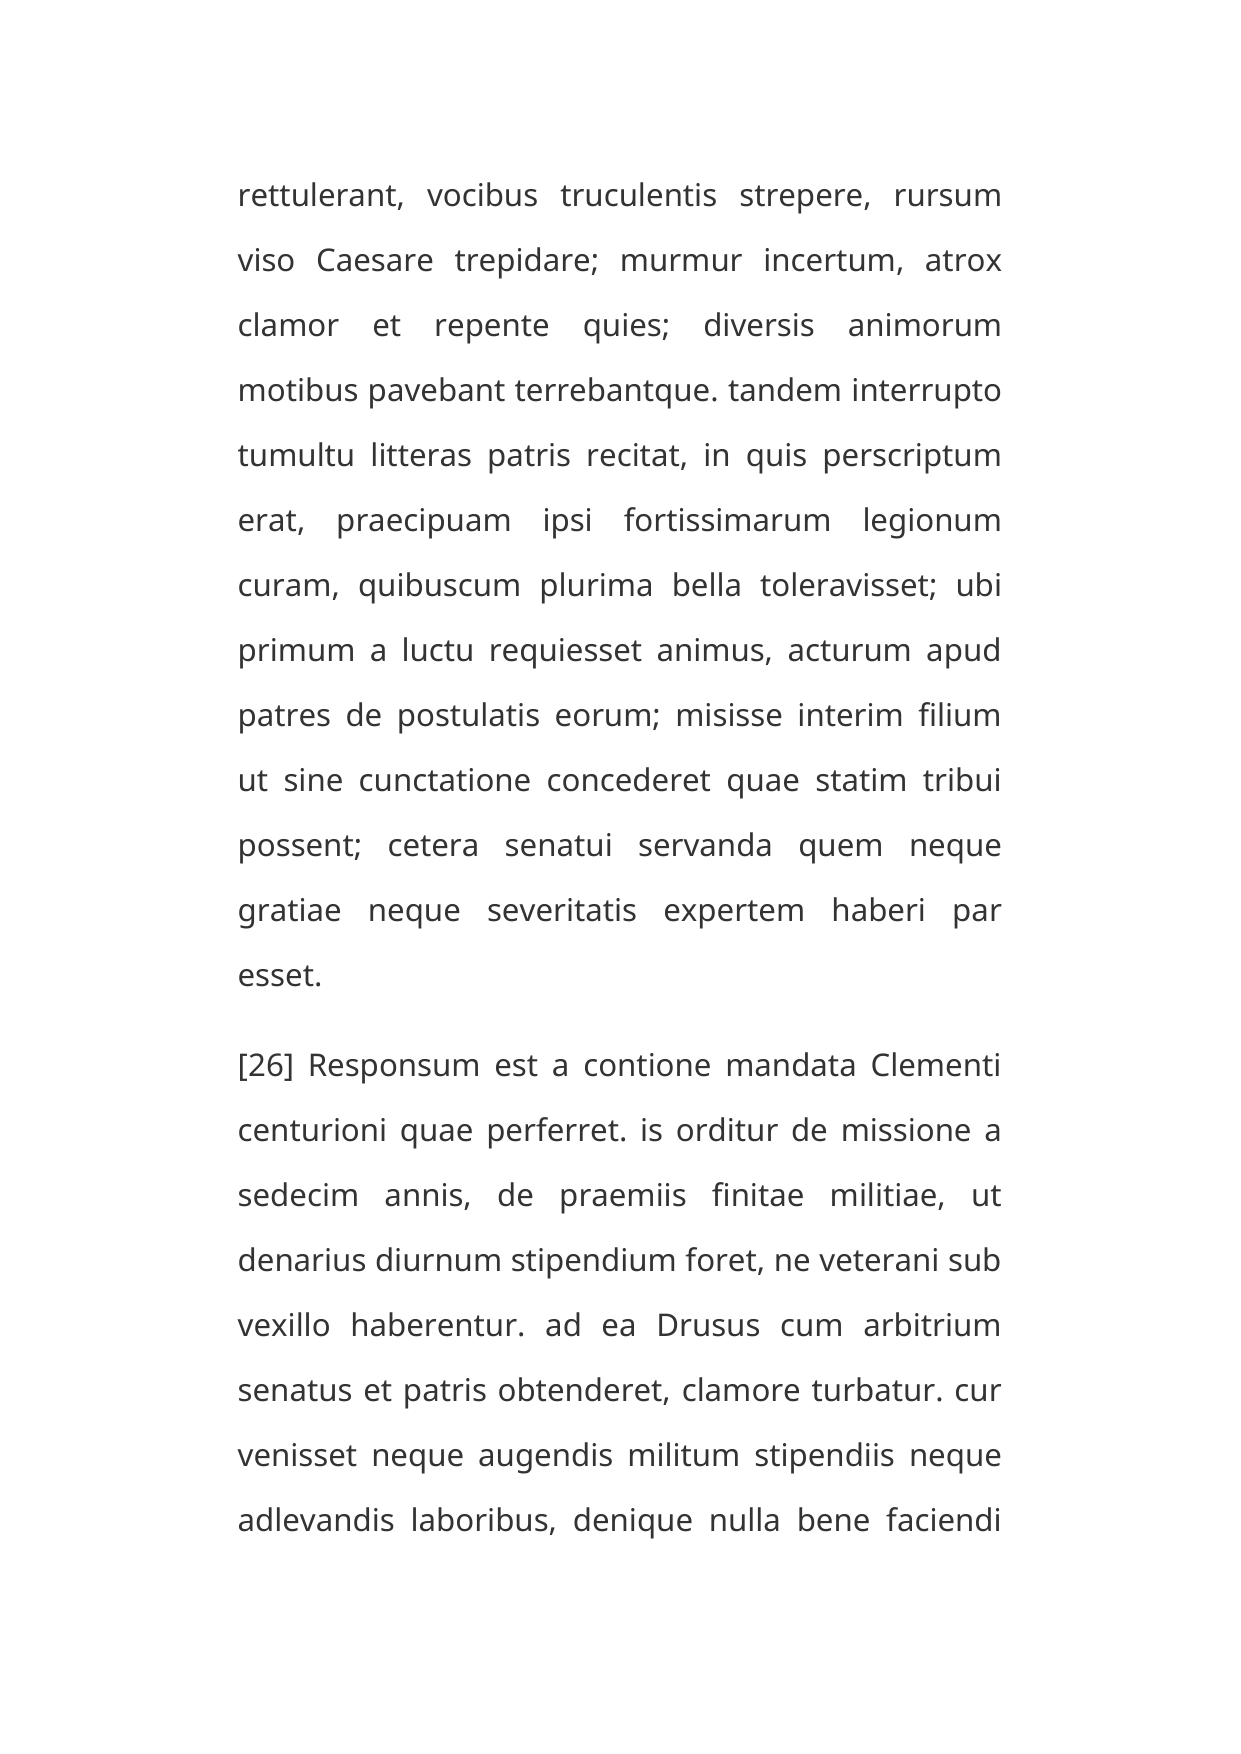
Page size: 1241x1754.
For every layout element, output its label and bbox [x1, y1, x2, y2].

text [237, 162, 1003, 1007]
text [237, 1032, 1003, 1552]
